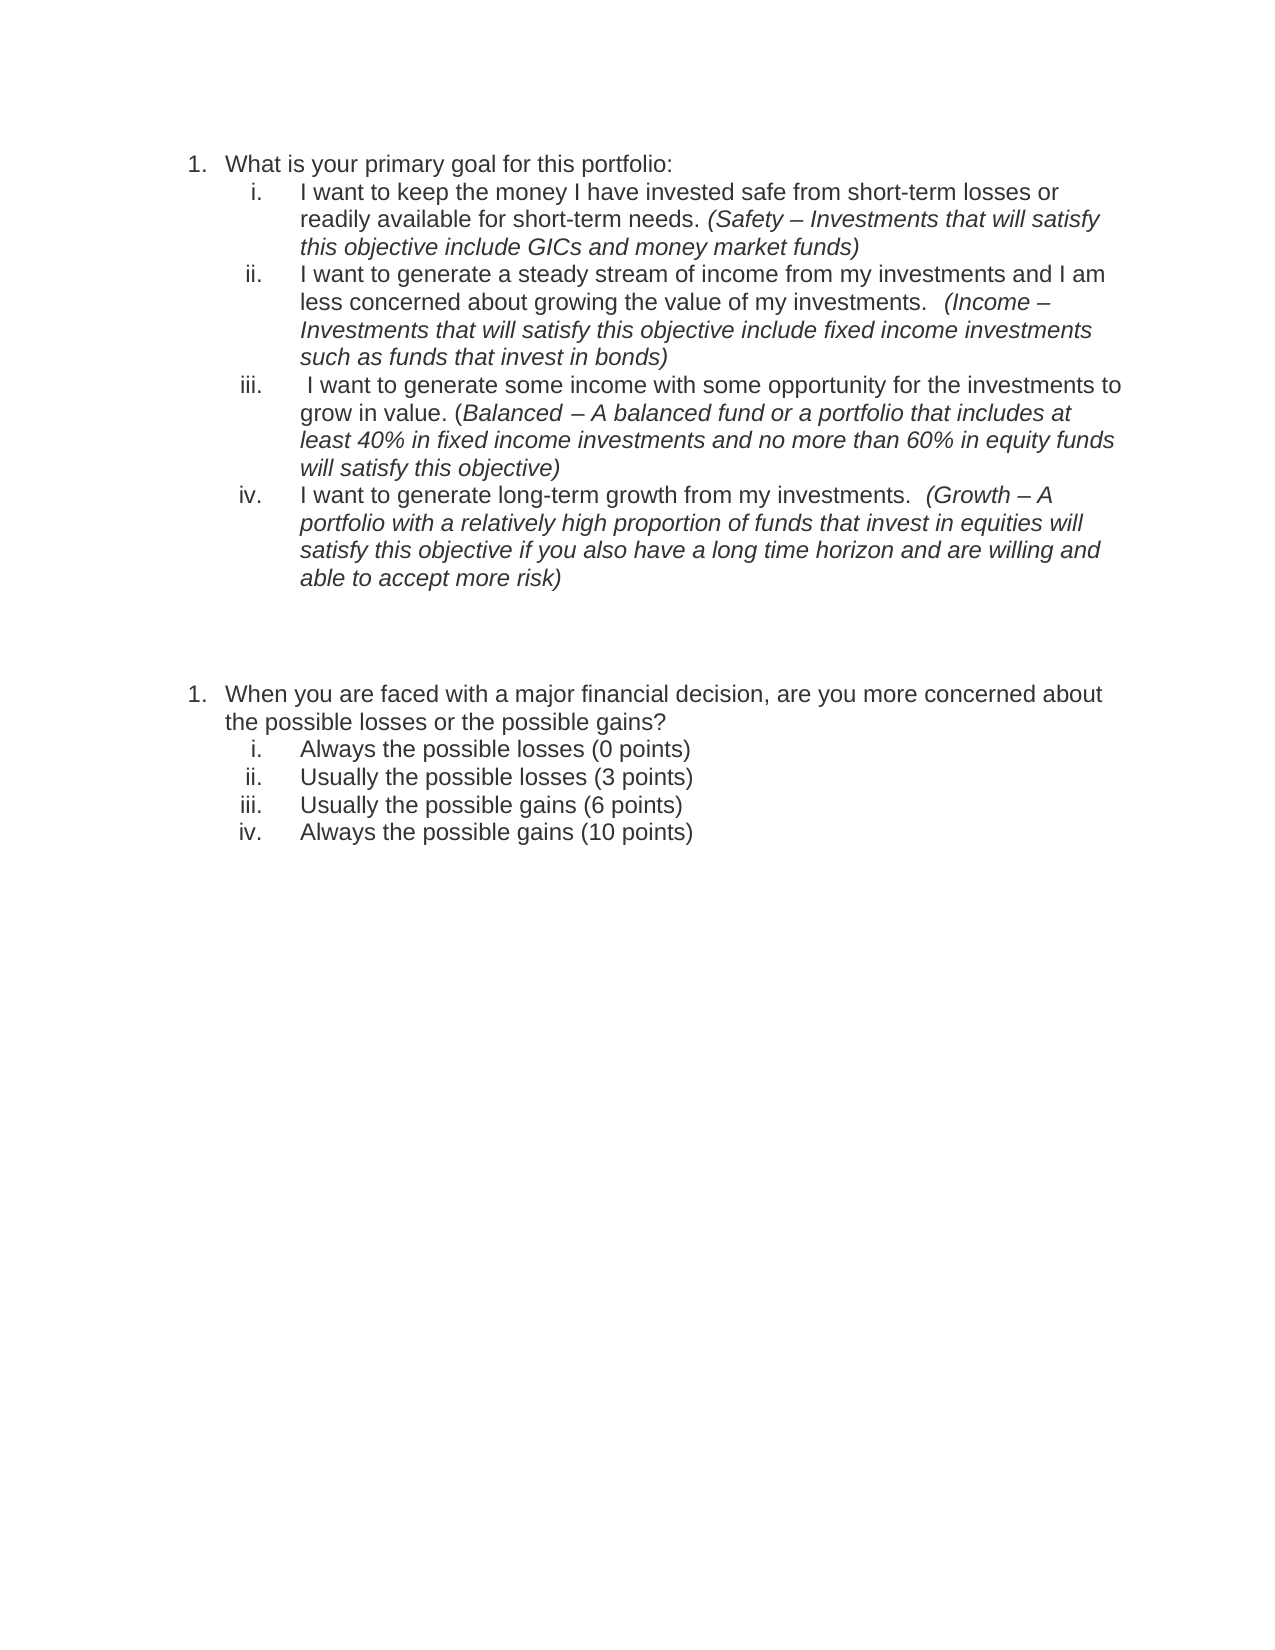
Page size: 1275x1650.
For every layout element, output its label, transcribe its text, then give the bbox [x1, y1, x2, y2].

list Usually the possible gains (6 points) [262, 791, 1125, 818]
list When you are faced with a major financial decision, are you more concerned about the possible losses or the possible gains? [187, 680, 1125, 735]
list I want to generate some income with some opportunity for the investments to grow in value. (Balanced – A balanced fund or a portfolio that includes at least 40% in fixed income investments and no more than 60% in equity funds will satisfy this objective) [262, 371, 1125, 481]
list I want to generate long-term growth from my investments. (Growth – A portfolio with a relatively high proportion of funds that invest in equities will satisfy this objective if you also have a long time horizon and are willing and able to accept more risk) [262, 481, 1125, 592]
list I want to keep the money I have invested safe from short-term losses or readily available for short-term needs. (Safety – Investments that will satisfy this objective include GICs and money market funds) [262, 178, 1125, 260]
list Always the possible gains (10 points) [262, 818, 1125, 846]
list Usually the possible losses (3 points) [262, 763, 1125, 791]
list I want to generate a steady stream of income from my investments and I am less concerned about growing the value of my investments. (Income – Investments that will satisfy this objective include fixed income investments such as funds that invest in bonds) [262, 260, 1125, 371]
list Always the possible losses (0 points) [262, 735, 1125, 763]
list What is your primary goal for this portfolio: [187, 150, 1125, 178]
